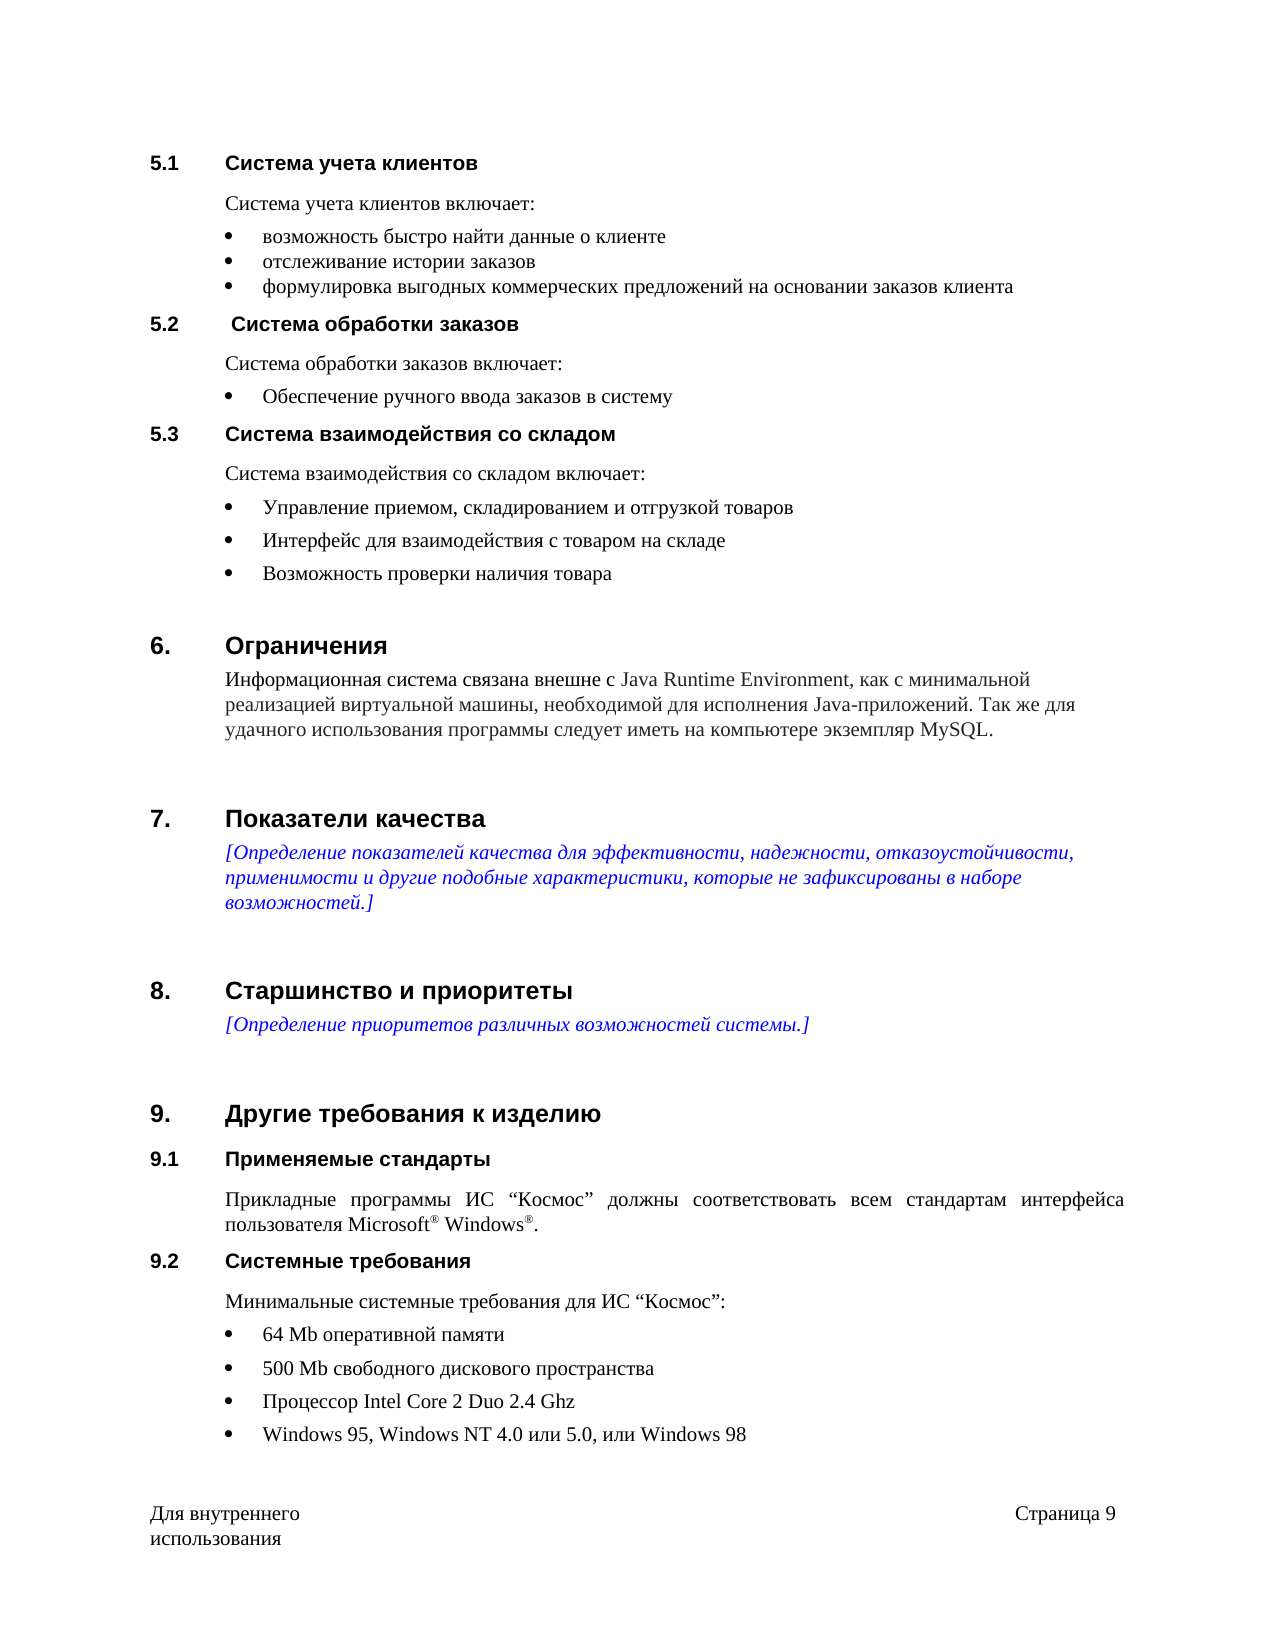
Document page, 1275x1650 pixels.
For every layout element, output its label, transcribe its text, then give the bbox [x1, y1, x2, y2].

subtitle Другие требования к изделию [150, 1099, 1125, 1127]
list FEAT1.1 возможность быстро найти данные о клиенте [225, 223, 1125, 248]
text Минимальные системные требования для ИС “Космос”: [225, 1288, 1125, 1313]
subtitle Показатели качества [150, 804, 1125, 832]
list Windows 95, Windows NT 4.0 или 5.0, или Windows 98 [225, 1421, 1125, 1446]
subtitle Системные требования [150, 1248, 1125, 1273]
list отслеживание истории заказов [225, 248, 1125, 273]
text [Определение приоритетов различных возможностей системы.] [225, 1011, 1125, 1036]
text Информационная система связана внешне с Java Runtime Environment, как с минимальной реализацией виртуальной машины, необходимой для исполнения Java-приложений. Так же для удачного использования программы следует иметь на компьютере экземпляр MySQL. [225, 666, 1125, 741]
list FEAT3.1 Управление приемом, складированием и отгрузкой товаров [225, 494, 1125, 519]
list FEAT2.1 Обеспечение ручного ввода заказов в систему [225, 383, 1125, 408]
text Система обработки заказов включает: [225, 350, 1125, 375]
list формулировка выгодных коммерческих предложений на основании заказов клиента [225, 273, 1125, 298]
list FEAT3.2 FEAT3.3 Интерфейс для взаимодействия с товаром на складе [225, 527, 1125, 552]
subtitle Ограничения [150, 631, 1125, 660]
list FEAT3.4 Возможность проверки наличия товара [225, 560, 1125, 585]
subtitle FEAT3 Система взаимодействия со складом [150, 421, 1125, 446]
list 64 Mb оперативной памяти [225, 1321, 1125, 1346]
list 500 Mb свободного дискового пространства [225, 1354, 1125, 1379]
subtitle FEAT2 Система обработки заказов [150, 310, 1125, 335]
subtitle Система учета клиентов [150, 150, 1125, 175]
subtitle Применяемые стандарты [150, 1146, 1125, 1171]
text Система взаимодействия со складом включает: [225, 460, 1125, 485]
text Прикладные программы ИС “Космос” должны соответствовать всем стандартам интерфейса пользователя Microsoft® Windows®. [225, 1186, 1125, 1236]
text Система учета клиентов включает: [225, 189, 1125, 214]
text [Определение показателей качества для эффективности, надежности, отказоустойчивости, применимости и другие подобные характеристики, которые не зафиксированы в наборе возможностей.] [225, 839, 1125, 914]
list Процессор Intel Core 2 Duo 2.4 Ghz [225, 1388, 1125, 1413]
subtitle Старшинство и приоритеты [150, 976, 1125, 1005]
